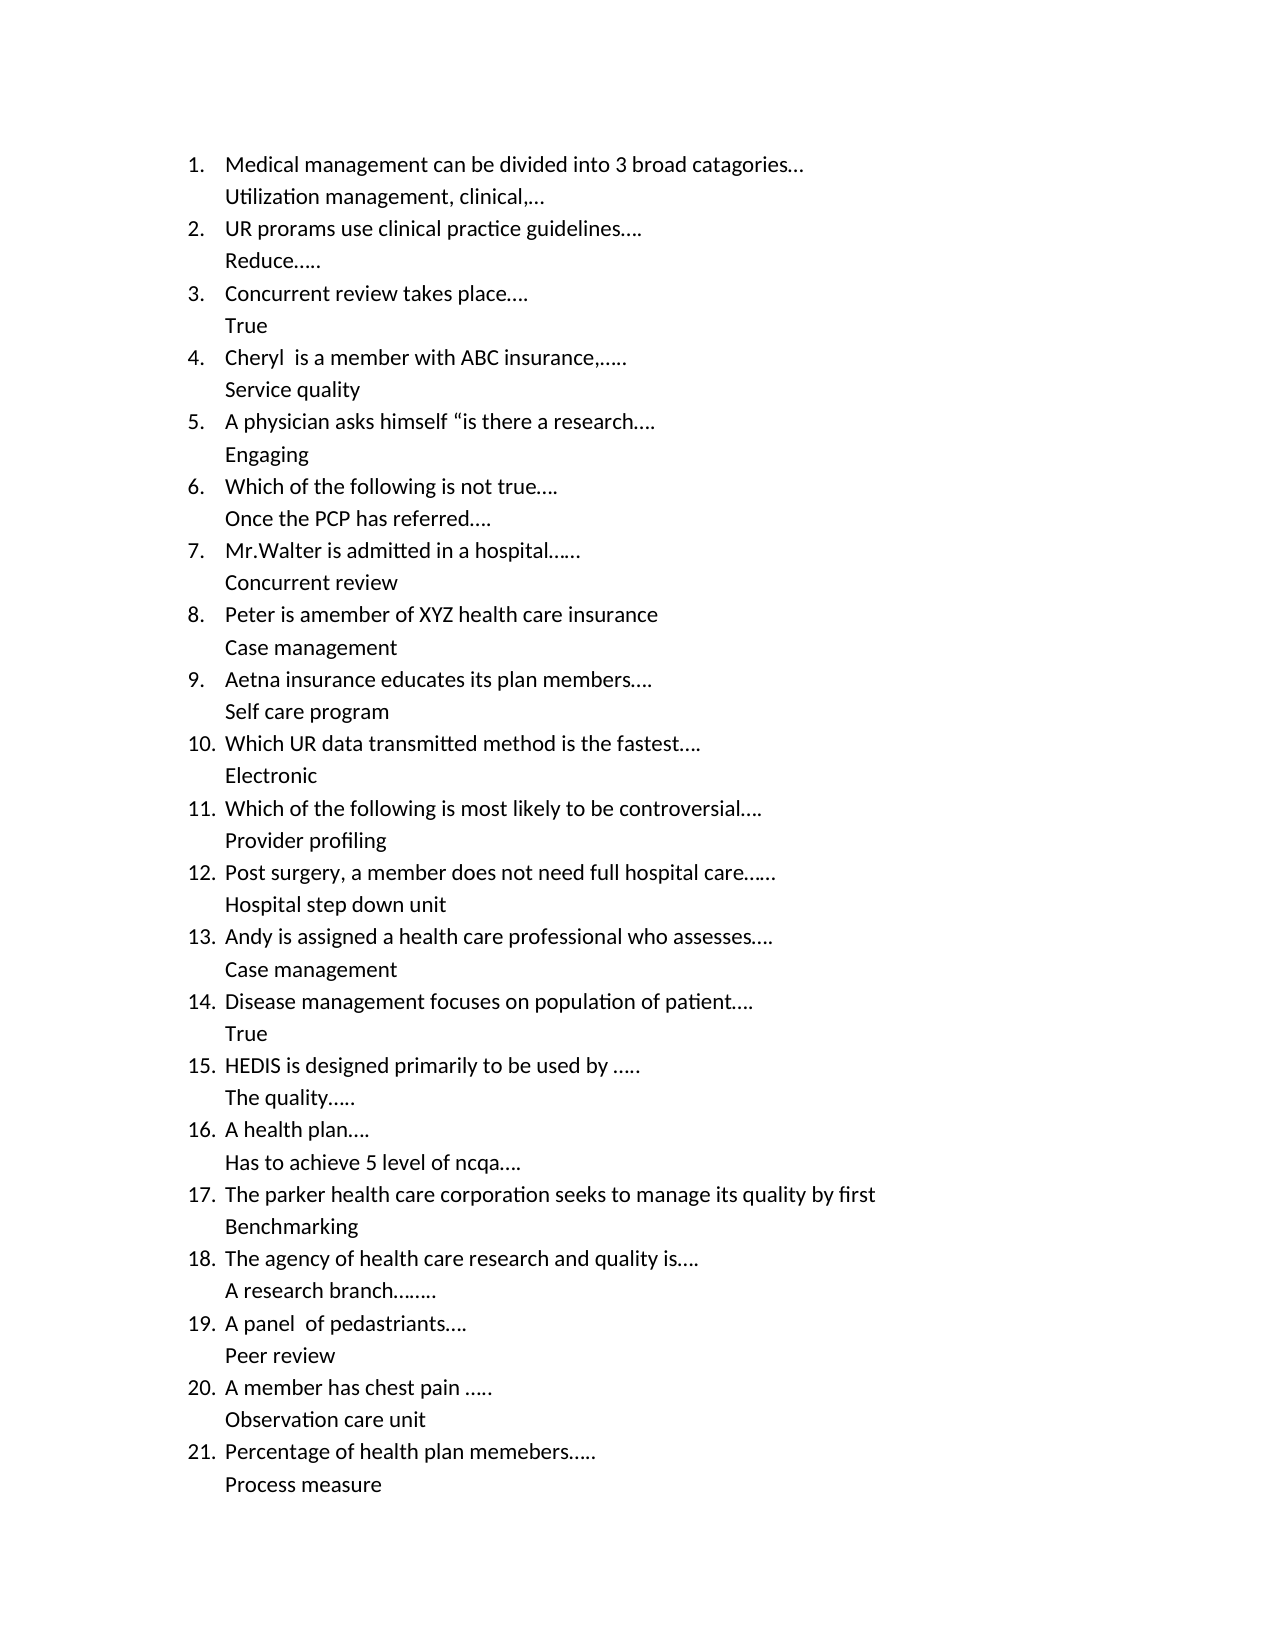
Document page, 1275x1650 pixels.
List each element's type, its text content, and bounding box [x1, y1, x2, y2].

list True [225, 311, 1125, 339]
list Which UR data transmitted method is the fastest…. [187, 729, 1125, 757]
list The parker health care corporation seeks to manage its quality by first [187, 1180, 1125, 1208]
list A research branch…….. [225, 1277, 1125, 1304]
list A panel of pedastriants…. [187, 1309, 1125, 1337]
list Provider profiling [225, 826, 1125, 854]
list A health plan…. [187, 1116, 1125, 1144]
list Case management [225, 633, 1125, 661]
list Case management [225, 955, 1125, 983]
list UR prorams use clinical practice guidelines…. [187, 214, 1125, 242]
list Disease management focuses on population of patient…. [187, 987, 1125, 1015]
list Post surgery, a member does not need full hospital care…… [187, 858, 1125, 886]
list Self care program [225, 697, 1125, 725]
list Medical management can be divided into 3 broad catagories… [187, 150, 1125, 178]
list True [225, 1019, 1125, 1047]
list Concurrent review [225, 568, 1125, 596]
list Benchmarking [225, 1212, 1125, 1240]
list Aetna insurance educates its plan members…. [187, 665, 1125, 693]
list Which of the following is not true…. [187, 472, 1125, 500]
list Hospital step down unit [225, 890, 1125, 918]
list Electronic [225, 762, 1125, 789]
list Cheryl is a member with ABC insurance,….. [187, 343, 1125, 371]
list Service quality [225, 375, 1125, 403]
list Andy is assigned a health care professional who assesses…. [187, 922, 1125, 951]
list Has to achieve 5 level of ncqa…. [225, 1148, 1125, 1176]
list A member has chest pain ….. [187, 1373, 1125, 1401]
list Once the PCP has referred…. [225, 504, 1125, 532]
list Mr.Walter is admitted in a hospital…… [187, 536, 1125, 564]
list A physician asks himself “is there a research…. [187, 407, 1125, 436]
list Engaging [225, 440, 1125, 468]
list Process measure [225, 1470, 1125, 1498]
list Percentage of health plan memebers….. [187, 1437, 1125, 1466]
list Concurrent review takes place…. [187, 279, 1125, 307]
list Reduce….. [225, 247, 1125, 274]
list Peer review [225, 1341, 1125, 1369]
list The agency of health care research and quality is…. [187, 1244, 1125, 1272]
list Which of the following is most likely to be controversial…. [187, 794, 1125, 822]
list Peter is amember of XYZ health care insurance [187, 601, 1125, 629]
list HEDIS is designed primarily to be used by ….. [187, 1051, 1125, 1079]
list The quality….. [225, 1083, 1125, 1111]
list Utilization management, clinical,… [225, 182, 1125, 210]
list Observation care unit [225, 1405, 1125, 1433]
